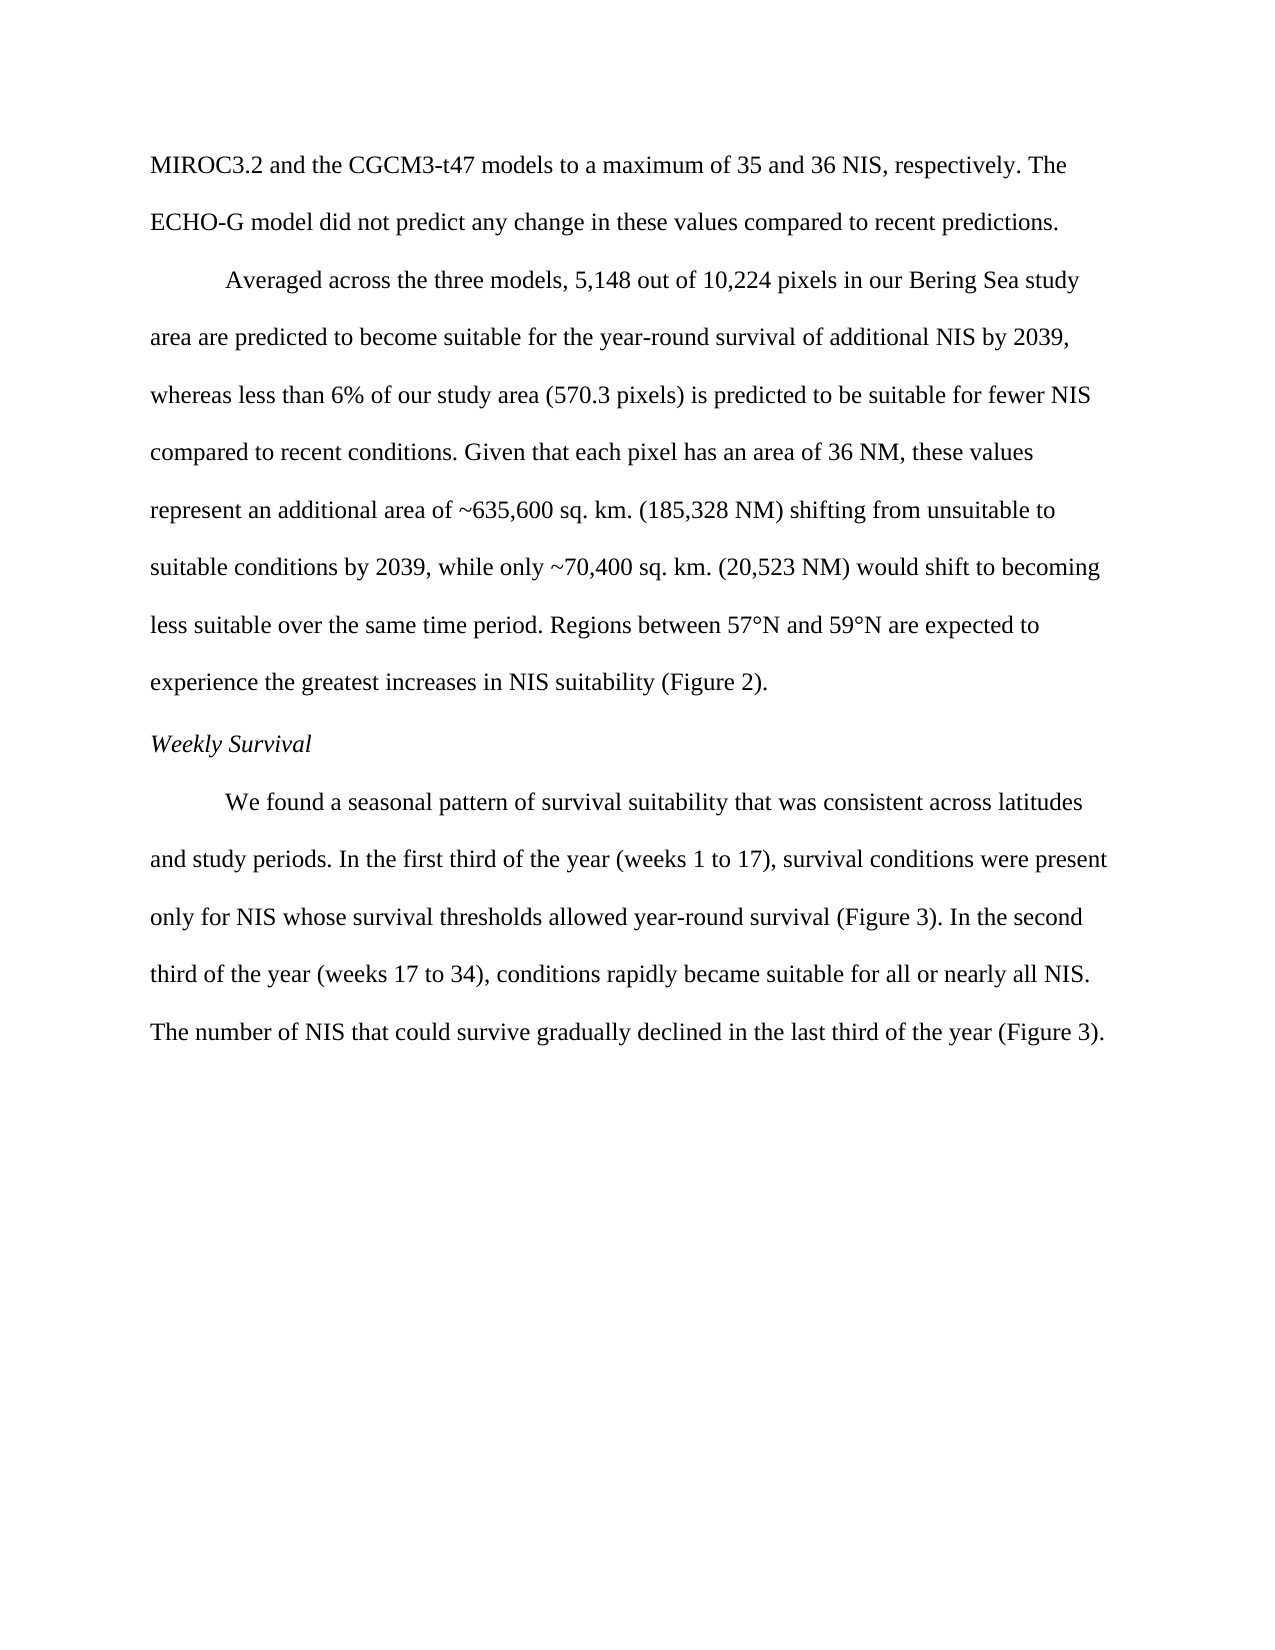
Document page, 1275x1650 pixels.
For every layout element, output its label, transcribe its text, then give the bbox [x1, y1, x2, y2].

text We found a seasonal pattern of survival suitability that was consistent across latitudes and study periods. In the first third of the year (weeks 1 to 17), survival conditions were present only for NIS whose survival thresholds allowed year-round survival (Figure 3). In the second third of the year (weeks 17 to 34), conditions rapidly became suitable for all or nearly all NIS. The number of NIS that could survive gradually declined in the last third of the year (Figure 3). [150, 787, 1125, 1045]
text Averaged across the three models, 5,148 out of 10,224 pixels in our Bering Sea study area are predicted to become suitable for the year-round survival of additional NIS by 2039, whereas less than 6% of our study area (570.3 pixels) is predicted to be suitable for fewer NIS compared to recent conditions. Given that each pixel has an area of 36 NM, these values represent an additional area of ~635,600 sq. km. (185,328 NM) shifting from unsuitable to suitable conditions by 2039, while only ~70,400 sq. km. (20,523 NM) would shift to becoming less suitable over the same time period. Regions between 57°N and 59°N are expected to experience the greatest increases in NIS suitability (Figure 2). [150, 265, 1125, 696]
subtitle Weekly Survival [150, 729, 1125, 758]
